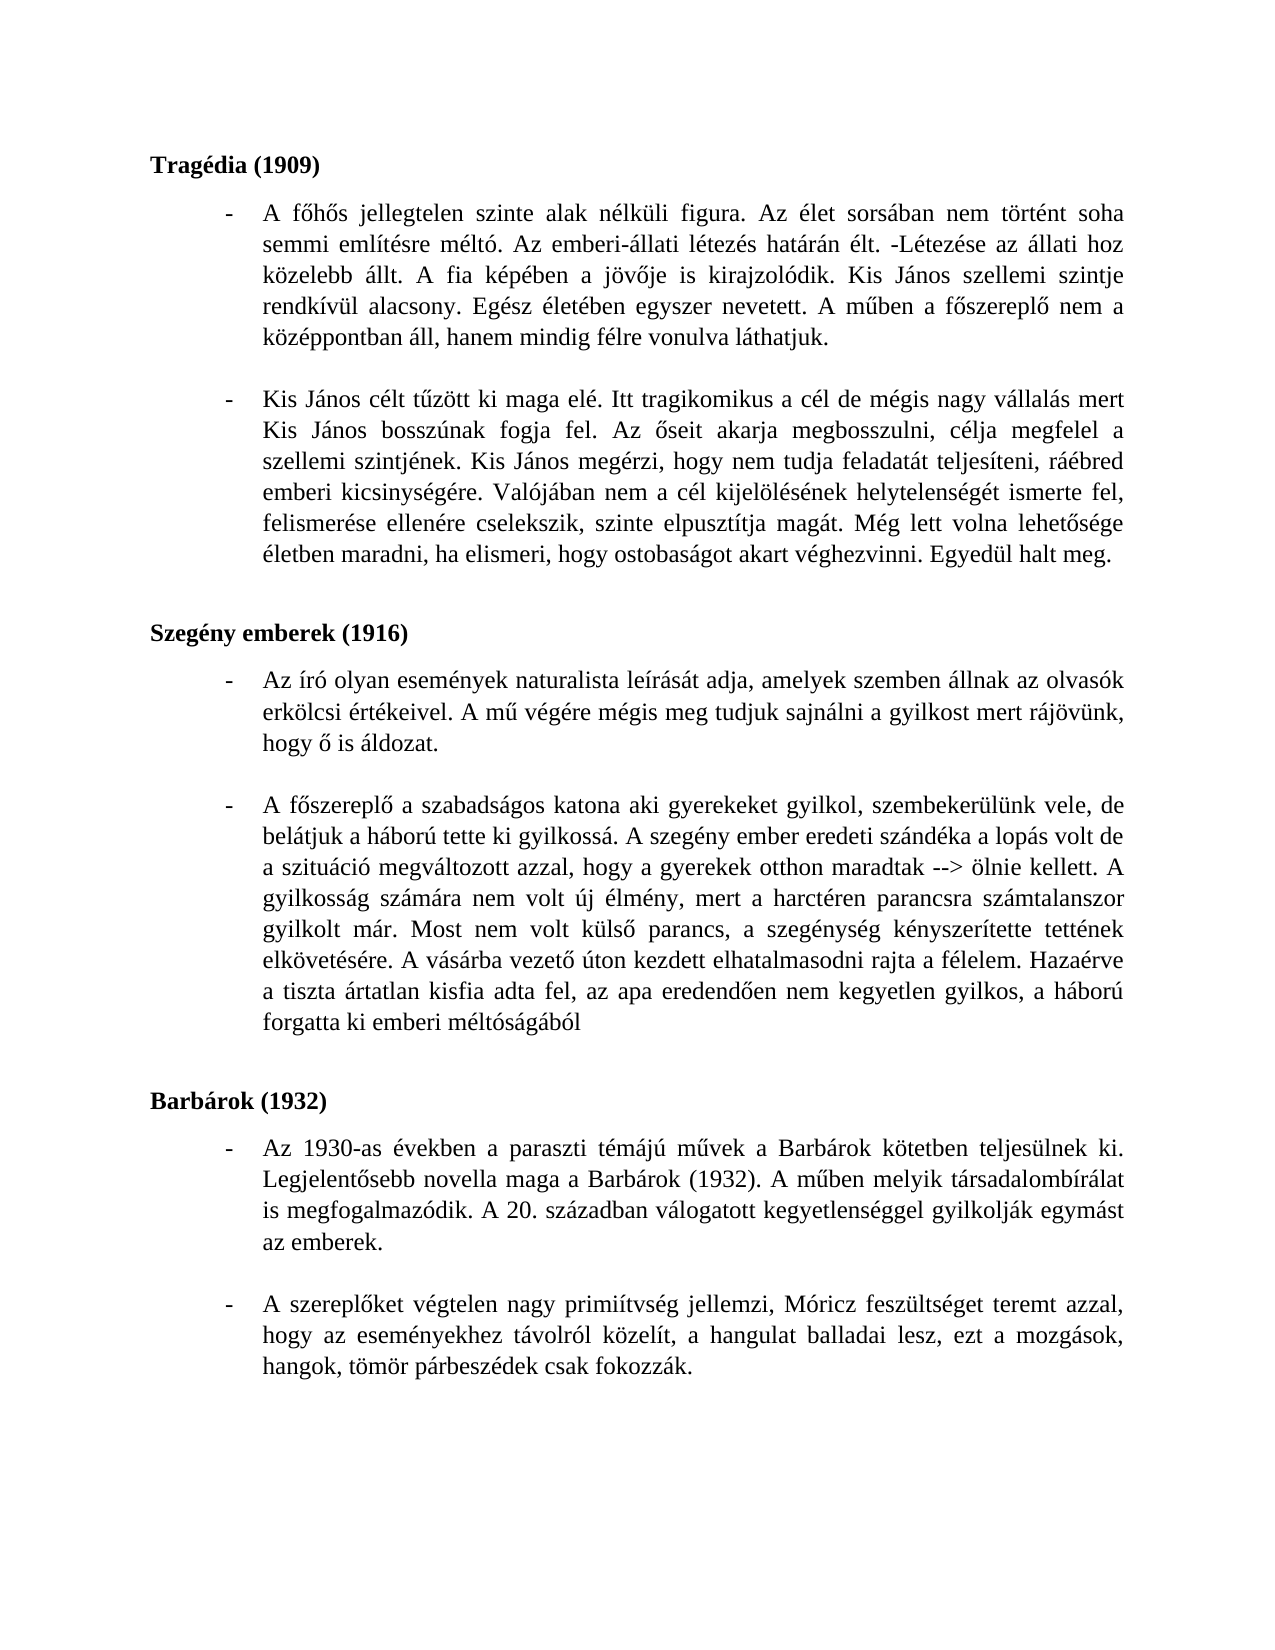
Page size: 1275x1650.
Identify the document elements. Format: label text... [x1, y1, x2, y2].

text Barbárok (1932) [150, 1086, 1125, 1114]
list Az 1930-as években a paraszti témájú művek a Barbárok kötetben teljesülnek ki. Legjelentősebb novella maga a Barbárok (1932). A műben melyik társadalombírálat is megfogalmazódik. A 20. században válogatott kegyetlenséggel gyilkolják egymást az emberek. [225, 1133, 1125, 1255]
list A főszereplő a szabadságos katona aki gyerekeket gyilkol, szembekerülünk vele, de belátjuk a háború tette ki gyilkossá. A szegény ember eredeti szándéka a lopás volt de a szituáció megváltozott azzal, hogy a gyerekek otthon maradtak --> ölnie kellett. A gyilkosság számára nem volt új élmény, mert a harctéren parancsra számtalanszor gyilkolt már. Most nem volt külső parancs, a szegénység kényszerítette tettének elkövetésére. A vásárba vezető úton kezdett elhatalmasodni rajta a félelem. Hazaérve a tiszta ártatlan kisfia adta fel, az apa eredendően nem kegyetlen gyilkos, a háború forgatta ki emberi méltóságából [225, 790, 1125, 1036]
list Az író olyan események naturalista leírását adja, amelyek szemben állnak az olvasók erkölcsi értékeivel. A mű végére mégis meg tudjuk sajnálni a gyilkost mert rájövünk, hogy ő is áldozat. [225, 666, 1125, 756]
text Szegény emberek (1916) [150, 618, 1125, 647]
list A főhős jellegtelen szinte alak nélküli figura. Az élet sorsában nem történt soha semmi említésre méltó. Az emberi-állati létezés határán élt. -Létezése az állati hoz közelebb állt. A fia képében a jövője is kirajzolódik. Kis János szellemi szintje rendkívül alacsony. Egész életében egyszer nevetett. A műben a főszereplő nem a középpontban áll, hanem mindig félre vonulva láthatjuk. [225, 198, 1125, 351]
list Kis János célt tűzött ki maga elé. Itt tragikomikus a cél de mégis nagy vállalás mert Kis János bosszúnak fogja fel. Az őseit akarja megbosszulni, célja megfelel a szellemi szintjének. Kis János megérzi, hogy nem tudja feladatát teljesíteni, ráébred emberi kicsinységére. Valójában nem a cél kijelölésének helytelenségét ismerte fel, felismerése ellenére cselekszik, szinte elpusztítja magát. Még lett volna lehetősége életben maradni, ha elismeri, hogy ostobaságot akart véghezvinni. Egyedül halt meg. [225, 384, 1125, 568]
list A szereplőket végtelen nagy primiítvség jellemzi, Móricz feszültséget teremt azzal, hogy az eseményekhez távolról közelít, a hangulat balladai lesz, ezt a mozgások, hangok, tömör párbeszédek csak fokozzák. [225, 1289, 1125, 1379]
text Tragédia (1909) [150, 150, 1125, 179]
